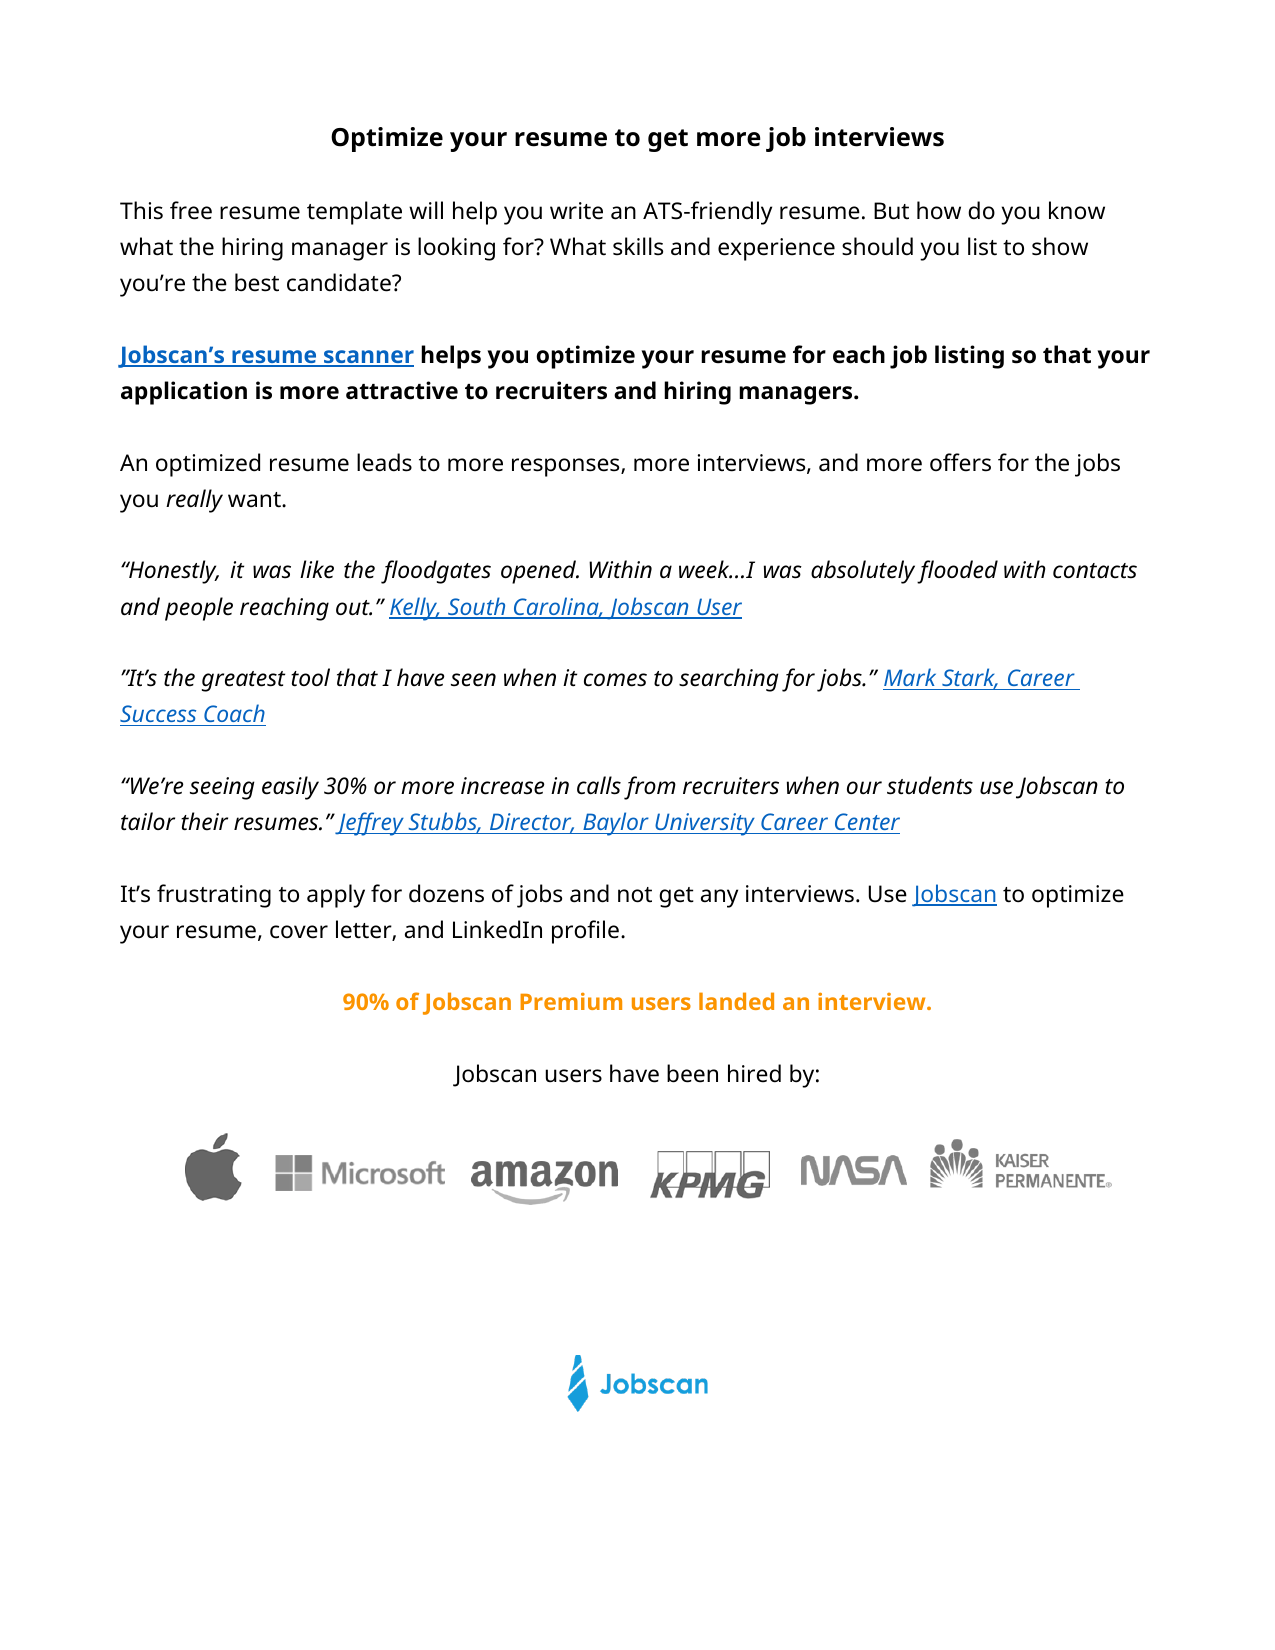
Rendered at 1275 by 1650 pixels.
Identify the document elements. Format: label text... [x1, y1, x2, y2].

text It’s frustrating to apply for dozens of jobs and not get any interviews. Use Jobscan to optimize your resume, cover letter, and LinkedIn profile. [120, 878, 1155, 945]
text An optimized resume leads to more responses, more interviews, and more offers for the jobs you really want. [120, 447, 1155, 514]
text Jobscan’s resume scanner helps you optimize your resume for each job listing so that your application is more attractive to recruiters and hiring managers. [120, 339, 1155, 406]
picture [567, 1355, 708, 1412]
text ”It’s the greatest tool that I have seen when it comes to searching for jobs.” Mark Stark, Career Success Coach [120, 662, 1155, 729]
text Jobscan users have been hired by: [120, 1058, 1155, 1089]
text 90% of Jobscan Premium users landed an interview. [120, 986, 1155, 1017]
picture [153, 1129, 1122, 1208]
text “We’re seeing easily 30% or more increase in calls from recruiters when our students use Jobscan to tailor their resumes.” Jeffrey Stubbs, Director, Baylor University Career Center [120, 770, 1155, 837]
text “Honestly, it was like the floodgates opened. Within a week…I was absolutely flooded with contacts and people reaching out.” Kelly, South Carolina, Jobscan User [120, 554, 1155, 622]
text This free resume template will help you write an ATS-friendly resume. But how do you know what the hiring manager is looking for? What skills and experience should you list to show you’re the best candidate? [120, 195, 1155, 298]
text Optimize your resume to get more job interviews [120, 120, 1155, 154]
